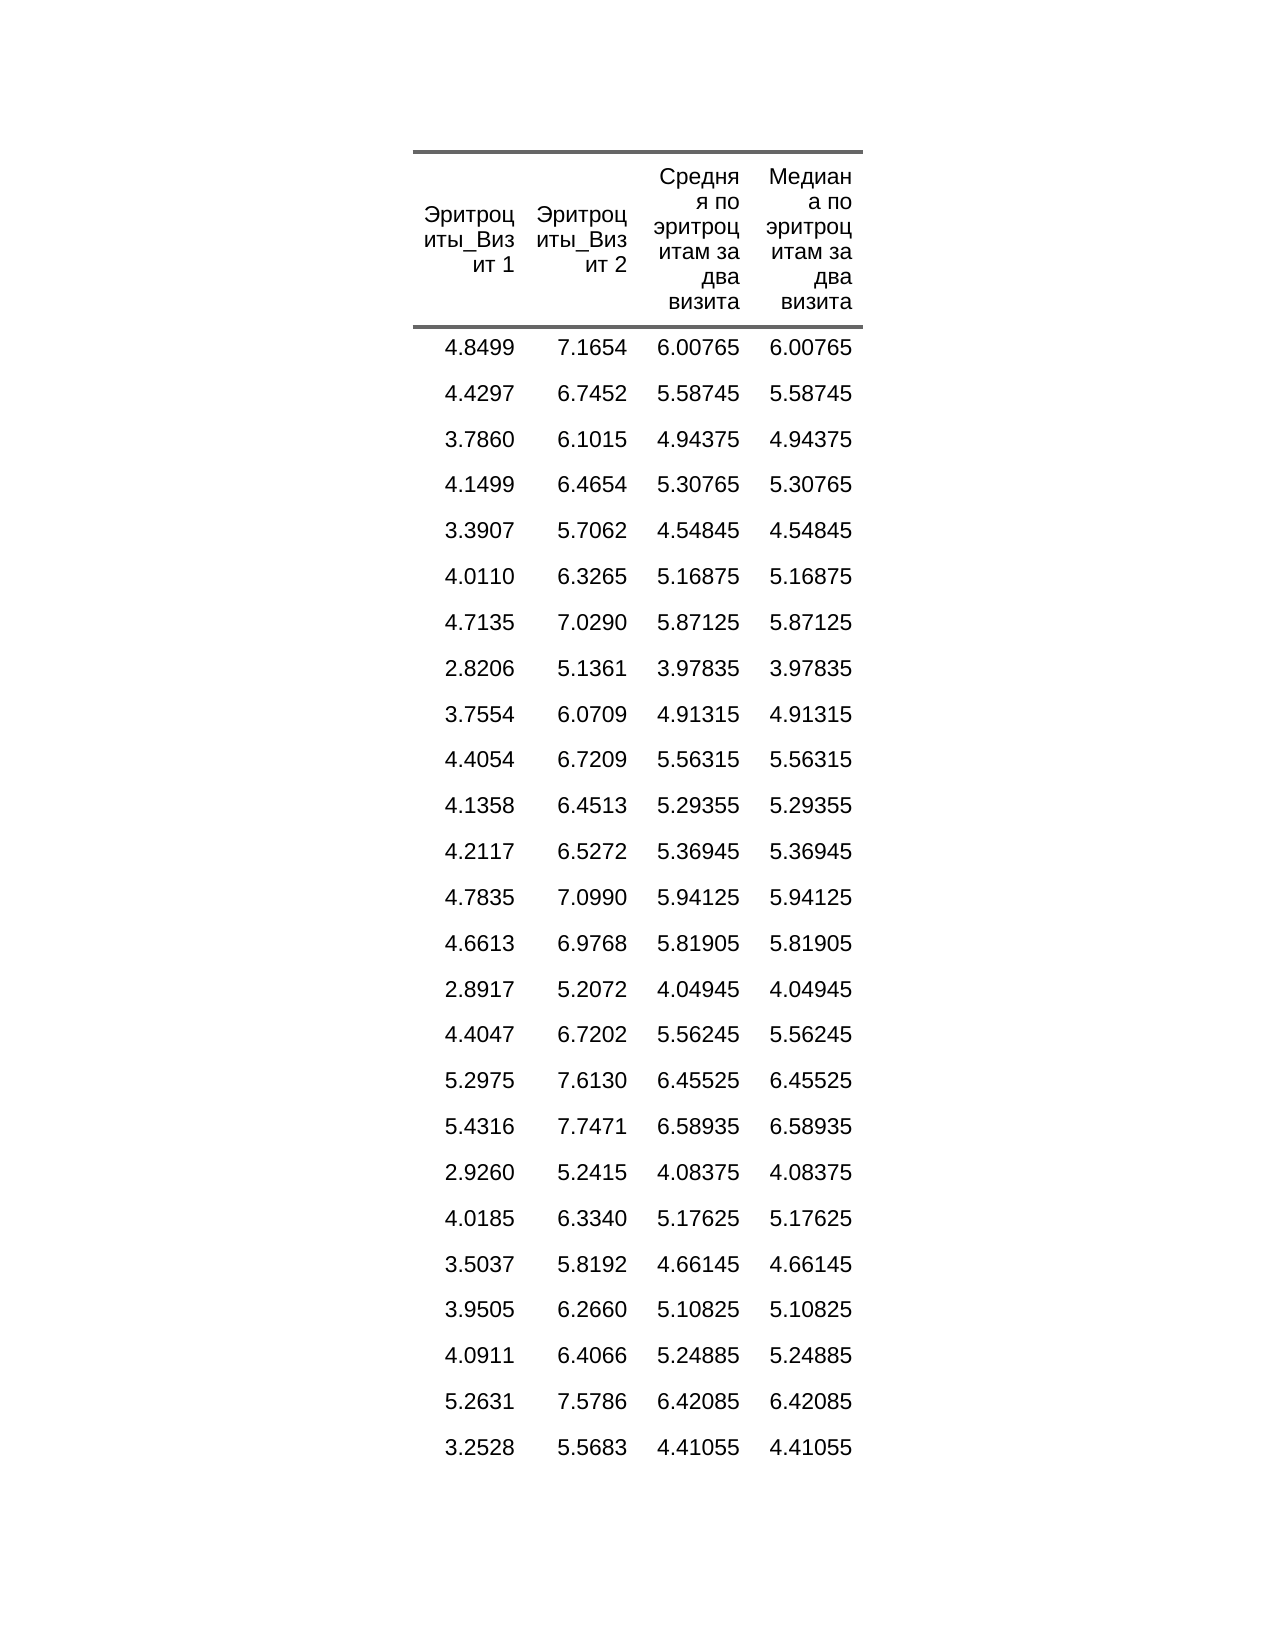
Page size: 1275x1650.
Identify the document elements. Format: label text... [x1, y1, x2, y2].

table_cell 4.1358 [413, 783, 525, 829]
table_cell 5.16875 [750, 554, 862, 600]
table_cell 6.3340 [525, 1196, 637, 1242]
table_cell 5.87125 [638, 600, 750, 646]
table_cell 4.66145 [638, 1242, 750, 1287]
table_cell 4.2117 [413, 829, 525, 875]
table_cell 4.54845 [750, 508, 862, 554]
table_cell 7.1654 [525, 329, 637, 371]
table_cell 6.42085 [638, 1379, 750, 1425]
table_cell 6.1015 [525, 417, 637, 462]
table_cell 5.2975 [413, 1058, 525, 1104]
table_cell 5.58745 [750, 371, 862, 417]
table_cell 5.1361 [525, 646, 637, 692]
table_cell 5.36945 [638, 829, 750, 875]
table_cell 7.7471 [525, 1104, 637, 1150]
table_cell 4.41055 [638, 1425, 750, 1471]
table_cell 5.56315 [750, 738, 862, 783]
table_cell 4.1499 [413, 463, 525, 508]
table_cell 2.9260 [413, 1150, 525, 1196]
table_cell 5.16875 [638, 554, 750, 600]
table_cell 2.8206 [413, 646, 525, 692]
table_cell 7.0990 [525, 875, 637, 921]
table_cell 5.8192 [525, 1242, 637, 1287]
table_cell 4.04945 [638, 967, 750, 1012]
table_cell 6.4654 [525, 463, 637, 508]
table_cell 5.30765 [750, 463, 862, 508]
table_cell 5.30765 [638, 463, 750, 508]
table_cell 7.0290 [525, 600, 637, 646]
table_cell 4.0911 [413, 1333, 525, 1379]
table_cell 5.10825 [638, 1288, 750, 1333]
table_cell 5.5683 [525, 1425, 637, 1471]
table_cell 5.4316 [413, 1104, 525, 1150]
table_header Эритроциты_Визит 2 [525, 154, 637, 325]
table_cell 5.17625 [638, 1196, 750, 1242]
table_cell 3.9505 [413, 1288, 525, 1333]
table_cell 6.7202 [525, 1013, 637, 1058]
table_cell 6.45525 [638, 1058, 750, 1104]
table_cell 4.54845 [638, 508, 750, 554]
table_cell 5.29355 [638, 783, 750, 829]
table_cell 3.7554 [413, 692, 525, 737]
table_cell 5.58745 [638, 371, 750, 417]
table_cell 5.87125 [750, 600, 862, 646]
table_cell 3.7860 [413, 417, 525, 462]
table_cell 3.97835 [638, 646, 750, 692]
table_cell 2.8917 [413, 967, 525, 1012]
table_cell 6.45525 [750, 1058, 862, 1104]
table_cell 4.0110 [413, 554, 525, 600]
table_header Медиана по эритроцитам за два визита [750, 154, 862, 325]
table_cell 4.66145 [750, 1242, 862, 1287]
table_cell 4.4054 [413, 738, 525, 783]
table_cell 4.08375 [750, 1150, 862, 1196]
table_cell 5.2072 [525, 967, 637, 1012]
table_cell 5.36945 [750, 829, 862, 875]
table_cell 6.00765 [750, 329, 862, 371]
table_cell 6.3265 [525, 554, 637, 600]
table_cell 6.58935 [638, 1104, 750, 1150]
table_cell 6.4066 [525, 1333, 637, 1379]
table_cell 7.5786 [525, 1379, 637, 1425]
table_cell 5.2631 [413, 1379, 525, 1425]
table_cell 3.2528 [413, 1425, 525, 1471]
table_cell 4.4297 [413, 371, 525, 417]
table_cell 5.81905 [638, 921, 750, 967]
table_cell 4.4047 [413, 1013, 525, 1058]
table_cell 4.91315 [638, 692, 750, 737]
table_cell 4.7135 [413, 600, 525, 646]
table_cell 6.2660 [525, 1288, 637, 1333]
table_header Средняя по эритроцитам за два визита [638, 154, 750, 325]
table_cell 6.9768 [525, 921, 637, 967]
table_cell 5.24885 [750, 1333, 862, 1379]
table_cell 5.56245 [638, 1013, 750, 1058]
table_cell 4.94375 [638, 417, 750, 462]
table_cell 3.97835 [750, 646, 862, 692]
table_cell 6.58935 [750, 1104, 862, 1150]
table_cell 4.94375 [750, 417, 862, 462]
table_cell 4.8499 [413, 329, 525, 371]
table_cell 4.08375 [638, 1150, 750, 1196]
table_cell 4.7835 [413, 875, 525, 921]
table_cell 6.4513 [525, 783, 637, 829]
table_cell 3.5037 [413, 1242, 525, 1287]
table_header Эритроциты_Визит 1 [413, 154, 525, 325]
table_cell 7.6130 [525, 1058, 637, 1104]
table_cell 5.81905 [750, 921, 862, 967]
table_cell 6.5272 [525, 829, 637, 875]
table_cell 5.56315 [638, 738, 750, 783]
table_cell 6.0709 [525, 692, 637, 737]
table_cell 4.91315 [750, 692, 862, 737]
table_cell 5.7062 [525, 508, 637, 554]
table_cell 5.24885 [638, 1333, 750, 1379]
table_cell 5.56245 [750, 1013, 862, 1058]
table_cell 5.17625 [750, 1196, 862, 1242]
table_cell 5.94125 [638, 875, 750, 921]
table_cell 6.7209 [525, 738, 637, 783]
table_cell 5.29355 [750, 783, 862, 829]
table_cell 4.6613 [413, 921, 525, 967]
table_cell 5.2415 [525, 1150, 637, 1196]
table_cell 5.10825 [750, 1288, 862, 1333]
table_cell 6.00765 [638, 329, 750, 371]
table_cell 4.04945 [750, 967, 862, 1012]
table_cell 6.7452 [525, 371, 637, 417]
table_cell 4.41055 [750, 1425, 862, 1471]
table_cell 4.0185 [413, 1196, 525, 1242]
table_cell 5.94125 [750, 875, 862, 921]
table_cell 3.3907 [413, 508, 525, 554]
table_cell 6.42085 [750, 1379, 862, 1425]
